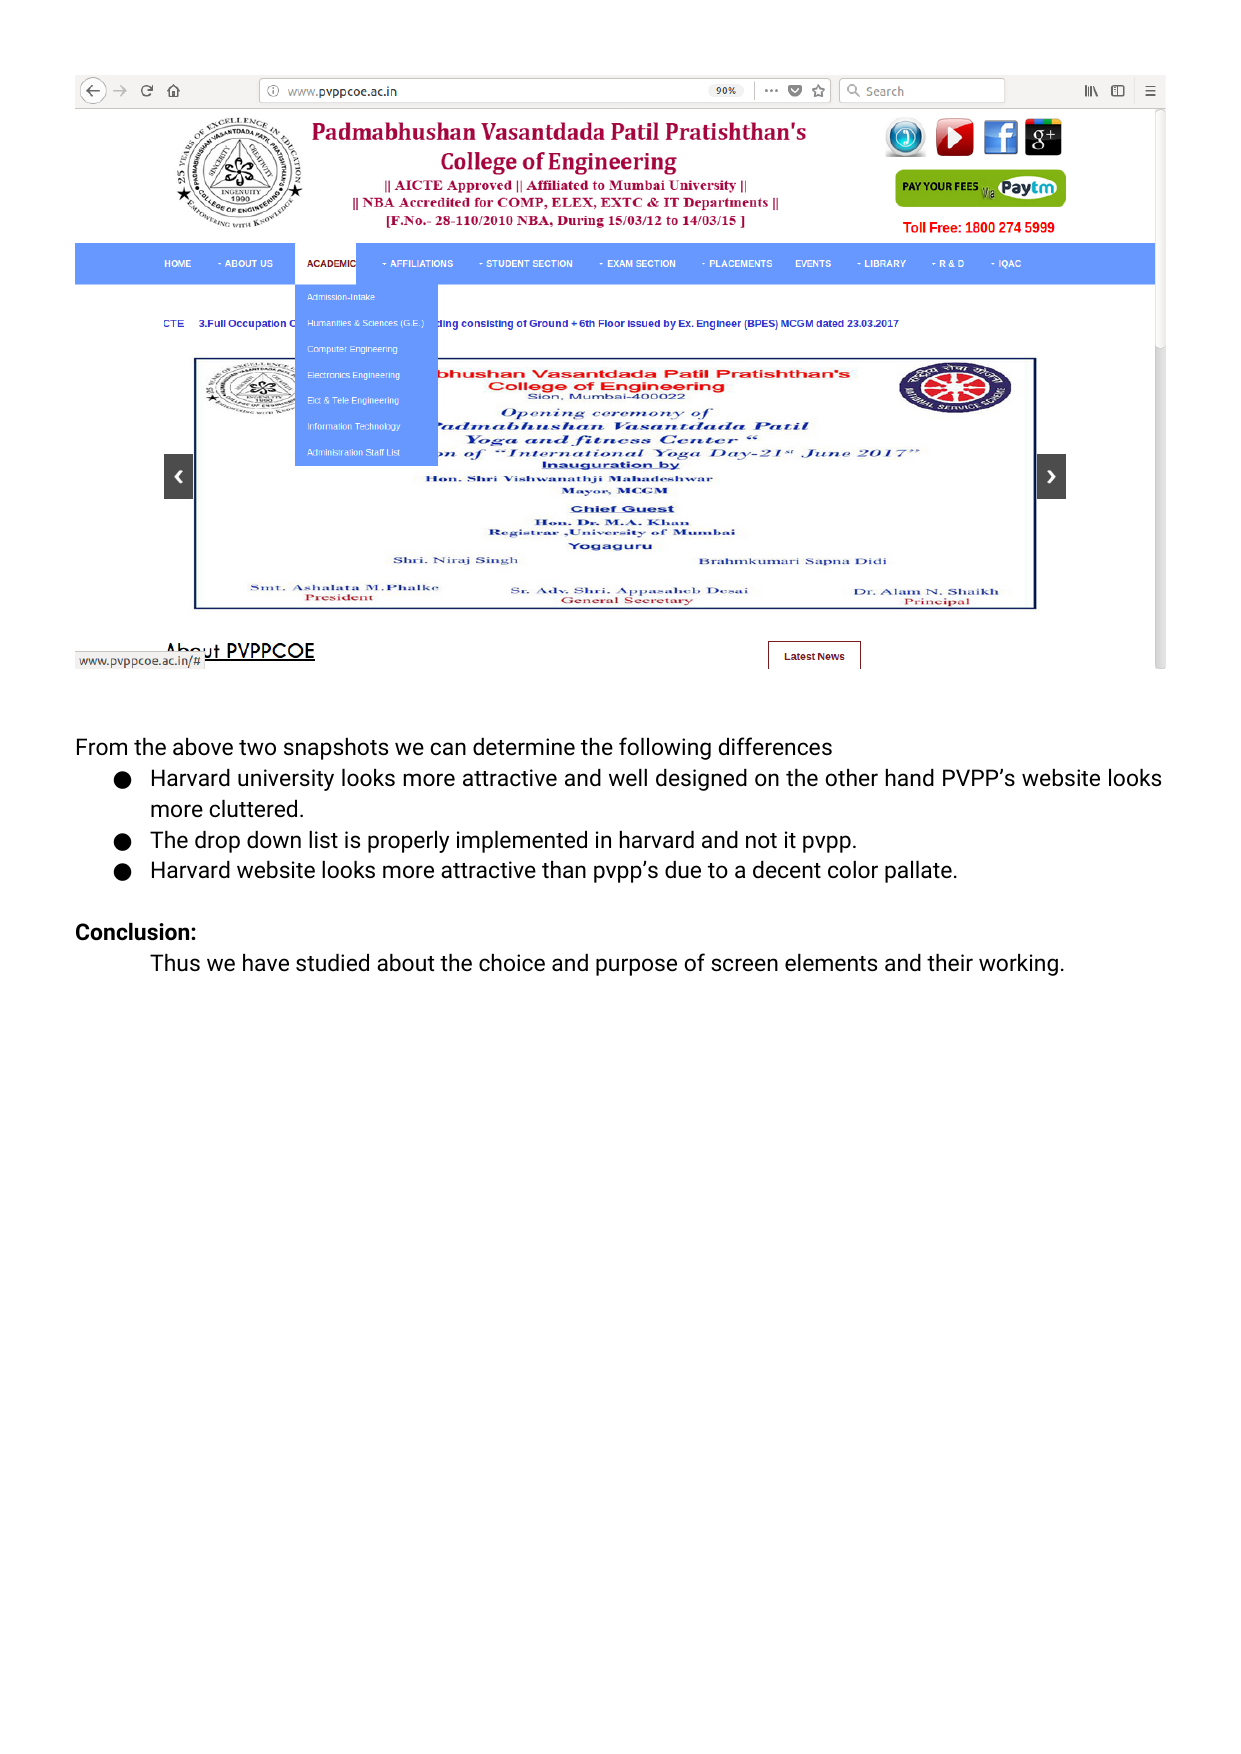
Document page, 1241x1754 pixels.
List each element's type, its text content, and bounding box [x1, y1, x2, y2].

text From the above two snapshots we can determine the following differences [75, 734, 1165, 761]
list Harvard university looks more attractive and well designed on the other hand PVPP’s website looks more cluttered. [112, 765, 1165, 823]
text Thus we have studied about the choice and purpose of screen elements and their working. [75, 950, 1165, 977]
list Harvard website looks more attractive than pvpp’s due to a decent color pallate. [112, 858, 1165, 884]
list The drop down list is properly implemented in harvard and not it pvpp. [112, 827, 1165, 854]
picture [75, 75, 1166, 669]
text Conclusion: [75, 919, 1165, 946]
